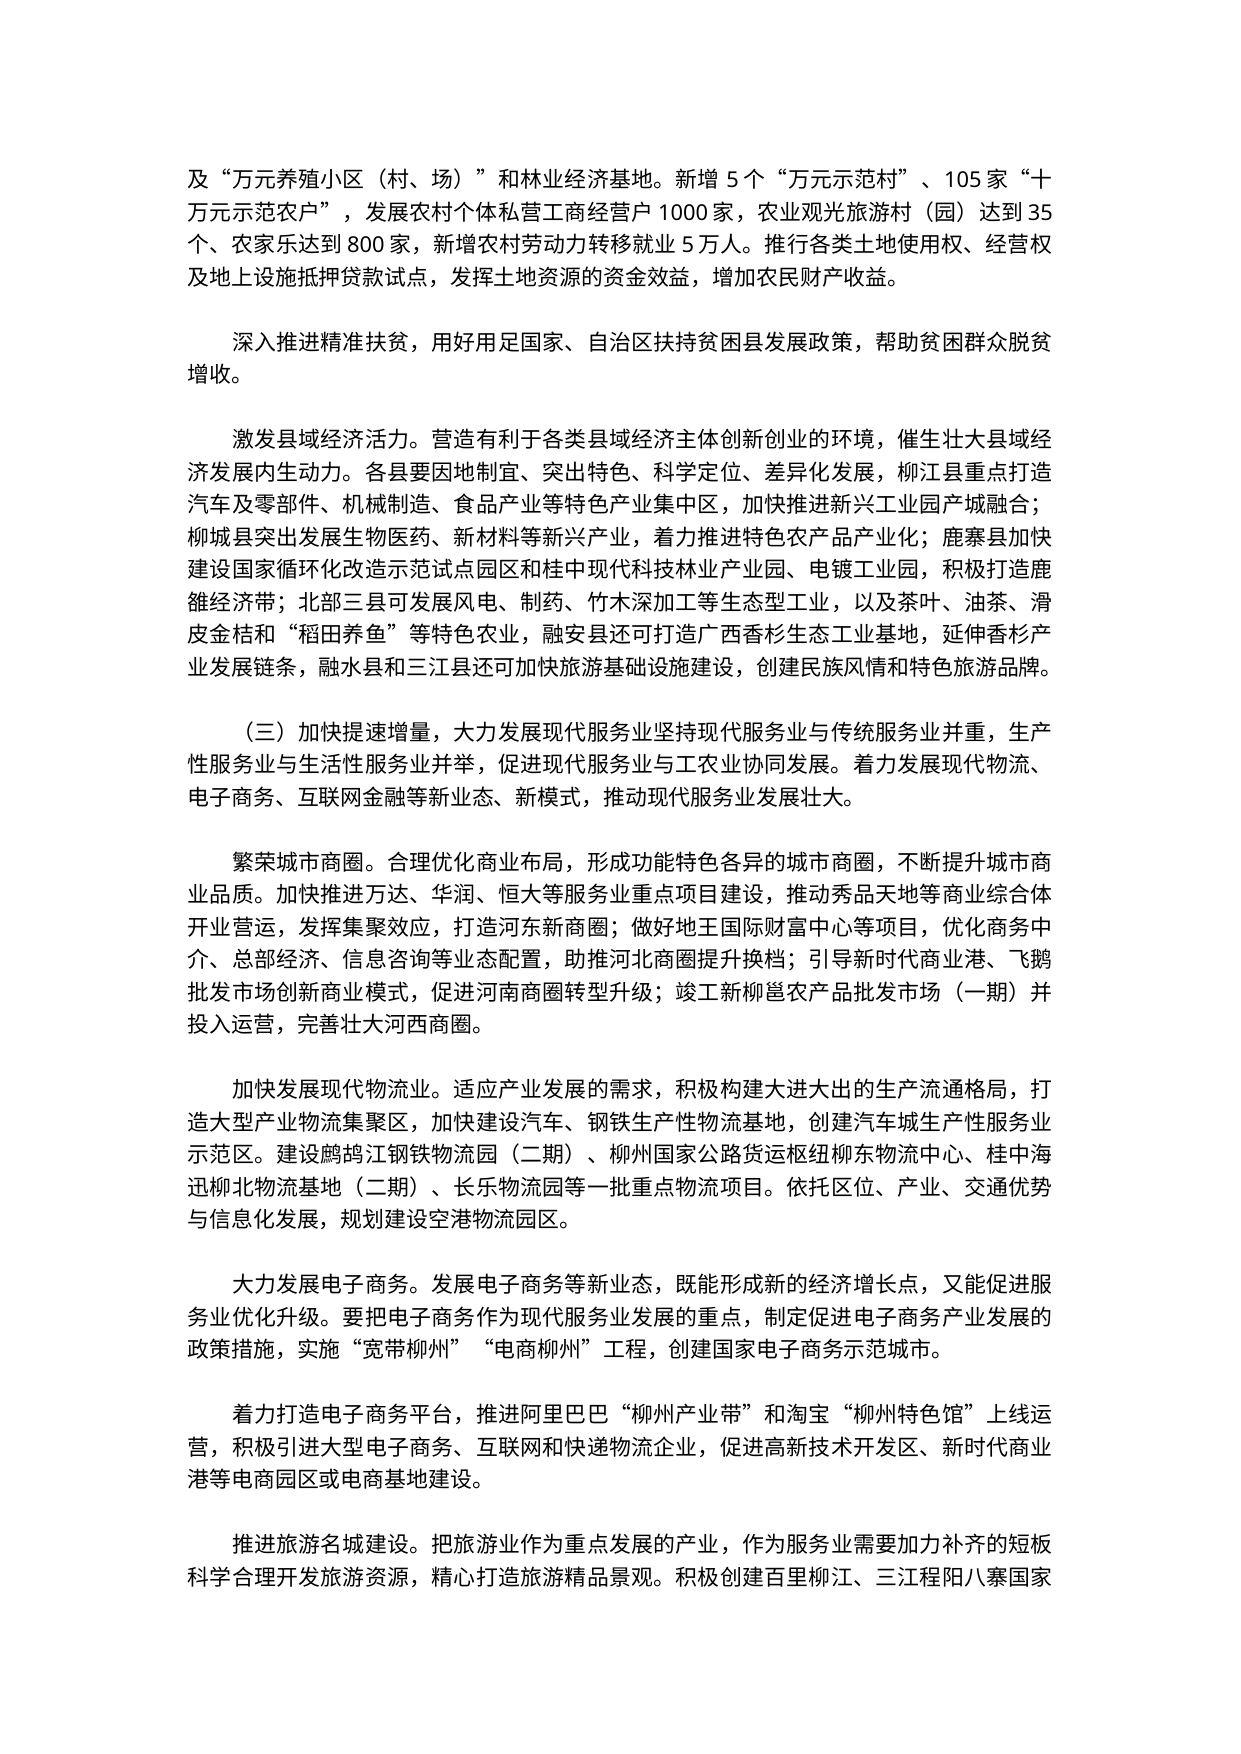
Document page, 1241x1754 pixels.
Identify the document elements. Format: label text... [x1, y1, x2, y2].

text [187, 1527, 1053, 1592]
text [187, 162, 1053, 292]
text 繁荣城市商圈。合理优化商业布局，形成功能特色各异的城市商圈，不断提升城市商业品质。加快推进万达、华润、恒大等服务业重点项目建设，推动秀品天地等商业综合体开业营运，发挥集聚效应，打造河东新商圈；做好地王国际财富中心等项目，优化商务中介、总部经济、信息咨询等业态配置，助推河北商圈提升换档；引导新时代商业港、飞鹅批发市场创新商业模式，促进河南商圈转型升级；竣工新柳邕农产品批发市场（一期）并投入运营，完善壮大河西商圈。 [187, 844, 1053, 1039]
text 着力打造电子商务平台，推进阿里巴巴“柳州产业带”和淘宝“柳州特色馆”上线运营，积极引进大型电子商务、互联网和快递物流企业，促进高新技术开发区、新时代商业港等电商园区或电商基地建设。 [187, 1397, 1053, 1494]
text 深入推进精准扶贫，用好用足国家、自治区扶持贫困县发展政策，帮助贫困群众脱贫增收。 [187, 324, 1053, 389]
text 加快发展现代物流业。适应产业发展的需求，积极构建大进大出的生产流通格局，打造大型产业物流集聚区，加快建设汽车、钢铁生产性物流基地，创建汽车城生产性服务业示范区。建设鹧鸪江钢铁物流园（二期）、柳州国家公路货运枢纽柳东物流中心、桂中海迅柳北物流基地（二期）、长乐物流园等一批重点物流项目。依托区位、产业、交通优势与信息化发展，规划建设空港物流园区。 [187, 1072, 1053, 1234]
text 大力发展电子商务。发展电子商务等新业态，既能形成新的经济增长点，又能促进服务业优化升级。要把电子商务作为现代服务业发展的重点，制定促进电子商务产业发展的政策措施，实施“宽带柳州”“电商柳州”工程，创建国家电子商务示范城市。 [187, 1267, 1053, 1364]
text （三）加快提速增量，大力发展现代服务业坚持现代服务业与传统服务业并重，生产性服务业与生活性服务业并举，促进现代服务业与工农业协同发展。着力发展现代物流、电子商务、互联网金融等新业态、新模式，推动现代服务业发展壮大。 [187, 714, 1053, 812]
text 激发县域经济活力。营造有利于各类县域经济主体创新创业的环境，催生壮大县域经济发展内生动力。各县要因地制宜、突出特色、科学定位、差异化发展，柳江县重点打造汽车及零部件、机械制造、食品产业等特色产业集中区，加快推进新兴工业园产城融合；柳城县突出发展生物医药、新材料等新兴产业，着力推进特色农产品产业化；鹿寨县加快建设国家循环化改造示范试点园区和桂中现代科技林业产业园、电镀工业园，积极打造鹿雒经济带；北部三县可发展风电、制药、竹木深加工等生态型工业，以及茶叶、油茶、滑皮金桔和“稻田养鱼”等特色农业，融安县还可打造广西香杉生态工业基地，延伸香杉产业发展链条，融水县和三江县还可加快旅游基础设施建设，创建民族风情和特色旅游品牌。 [187, 422, 1053, 682]
